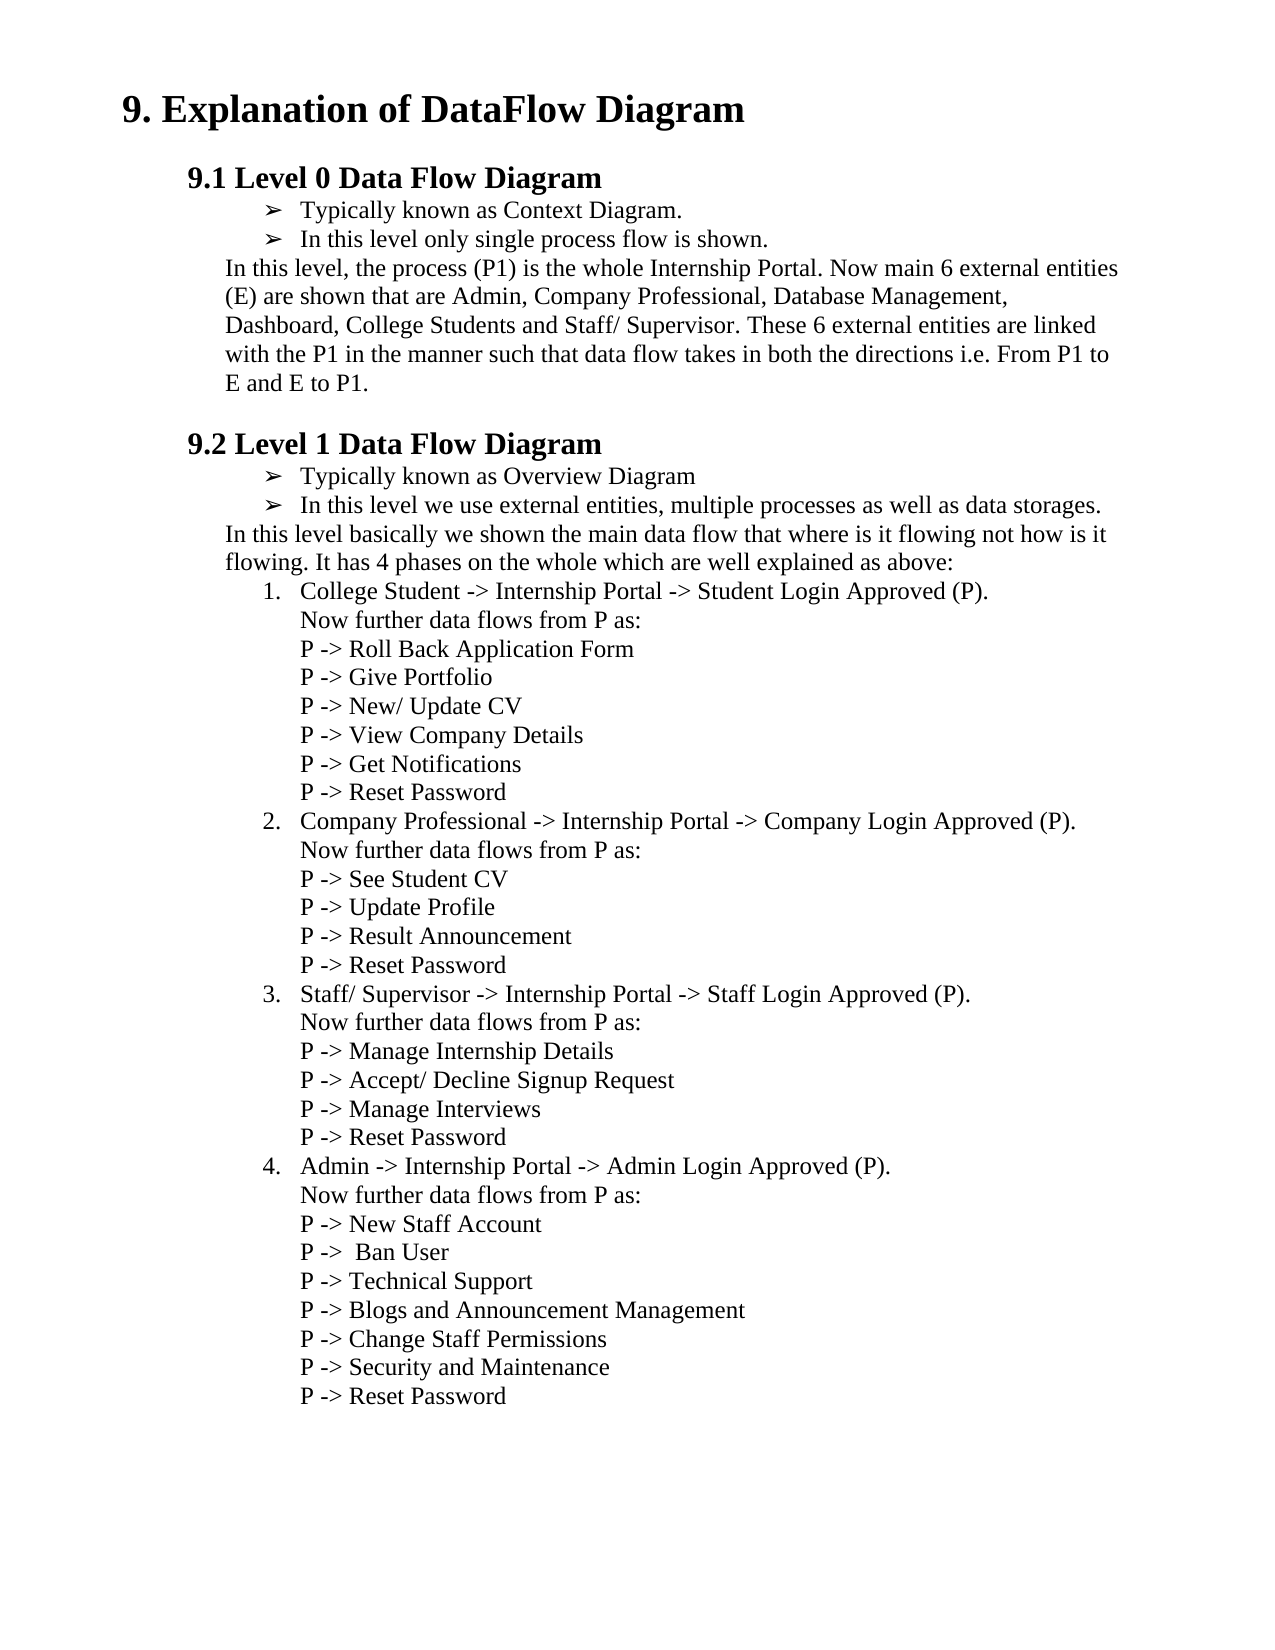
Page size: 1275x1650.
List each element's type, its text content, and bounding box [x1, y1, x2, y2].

text (E) are shown that are Admin, Company Professional, Database Management, Dashboard, College Students and Staff/ Supervisor. These 6 external entities are linked [150, 281, 1125, 339]
text P -> Ban User [300, 1237, 1125, 1266]
text P -> Blogs and Announcement Management [300, 1295, 1125, 1324]
text Now further data flows from P as: [300, 835, 1125, 864]
text P -> Get Notifications [300, 749, 1125, 777]
list In this level we use external entities, multiple processes as well as data storages. [262, 490, 1125, 519]
text P -> New/ Update CV [300, 691, 1125, 720]
text P -> New Staff Account [300, 1209, 1125, 1237]
text P -> Accept/ Decline Signup Request [300, 1065, 1125, 1094]
text P -> Security and Maintenance [300, 1352, 1125, 1381]
text P -> Give Portfolio [300, 662, 1125, 691]
text P -> Reset Password [300, 1122, 1125, 1151]
text P -> View Company Details [300, 720, 1125, 749]
text P -> Reset Password [300, 777, 1125, 806]
text In this level basically we shown the main data flow that where is it flowing not how is it [150, 519, 1125, 547]
text Now further data flows from P as: [300, 605, 1125, 634]
text P -> See Student CV [300, 864, 1125, 892]
text P -> Manage Interviews [300, 1094, 1125, 1122]
text P -> Update Profile [300, 892, 1125, 921]
text P -> Roll Back Application Form [300, 634, 1125, 662]
text P -> Technical Support [300, 1266, 1125, 1295]
subtitle 9. Explanation of DataFlow Diagram [122, 85, 1125, 131]
text with the P1 in the manner such that data flow takes in both the directions i.e. From P1 to [150, 339, 1125, 368]
list In this level only single process flow is shown. [262, 224, 1125, 253]
list College Student -> Internship Portal -> Student Login Approved (P). [262, 576, 1125, 605]
text In this level, the process (P1) is the whole Internship Portal. Now main 6 external entities [150, 253, 1125, 281]
text P -> Reset Password [300, 950, 1125, 979]
text E and E to P1. [150, 368, 1125, 396]
text Now further data flows from P as: [300, 1180, 1125, 1209]
text P -> Change Staff Permissions [300, 1324, 1125, 1352]
list Typically known as Context Diagram. [262, 195, 1125, 224]
list Admin -> Internship Portal -> Admin Login Approved (P). [262, 1151, 1125, 1180]
text Now further data flows from P as: [300, 1007, 1125, 1036]
text flowing. It has 4 phases on the whole which are well explained as above: [150, 547, 1125, 576]
text P -> Reset Password [300, 1381, 1125, 1410]
list Typically known as Overview Diagram [262, 461, 1125, 490]
subtitle 9.1 Level 0 Data Flow Diagram [187, 159, 1125, 195]
text P -> Manage Internship Details [300, 1036, 1125, 1065]
list Staff/ Supervisor -> Internship Portal -> Staff Login Approved (P). [262, 979, 1125, 1007]
list Company Professional -> Internship Portal -> Company Login Approved (P). [262, 806, 1125, 835]
text P -> Result Announcement [300, 921, 1125, 950]
subtitle 9.2 Level 1 Data Flow Diagram [187, 425, 1125, 461]
